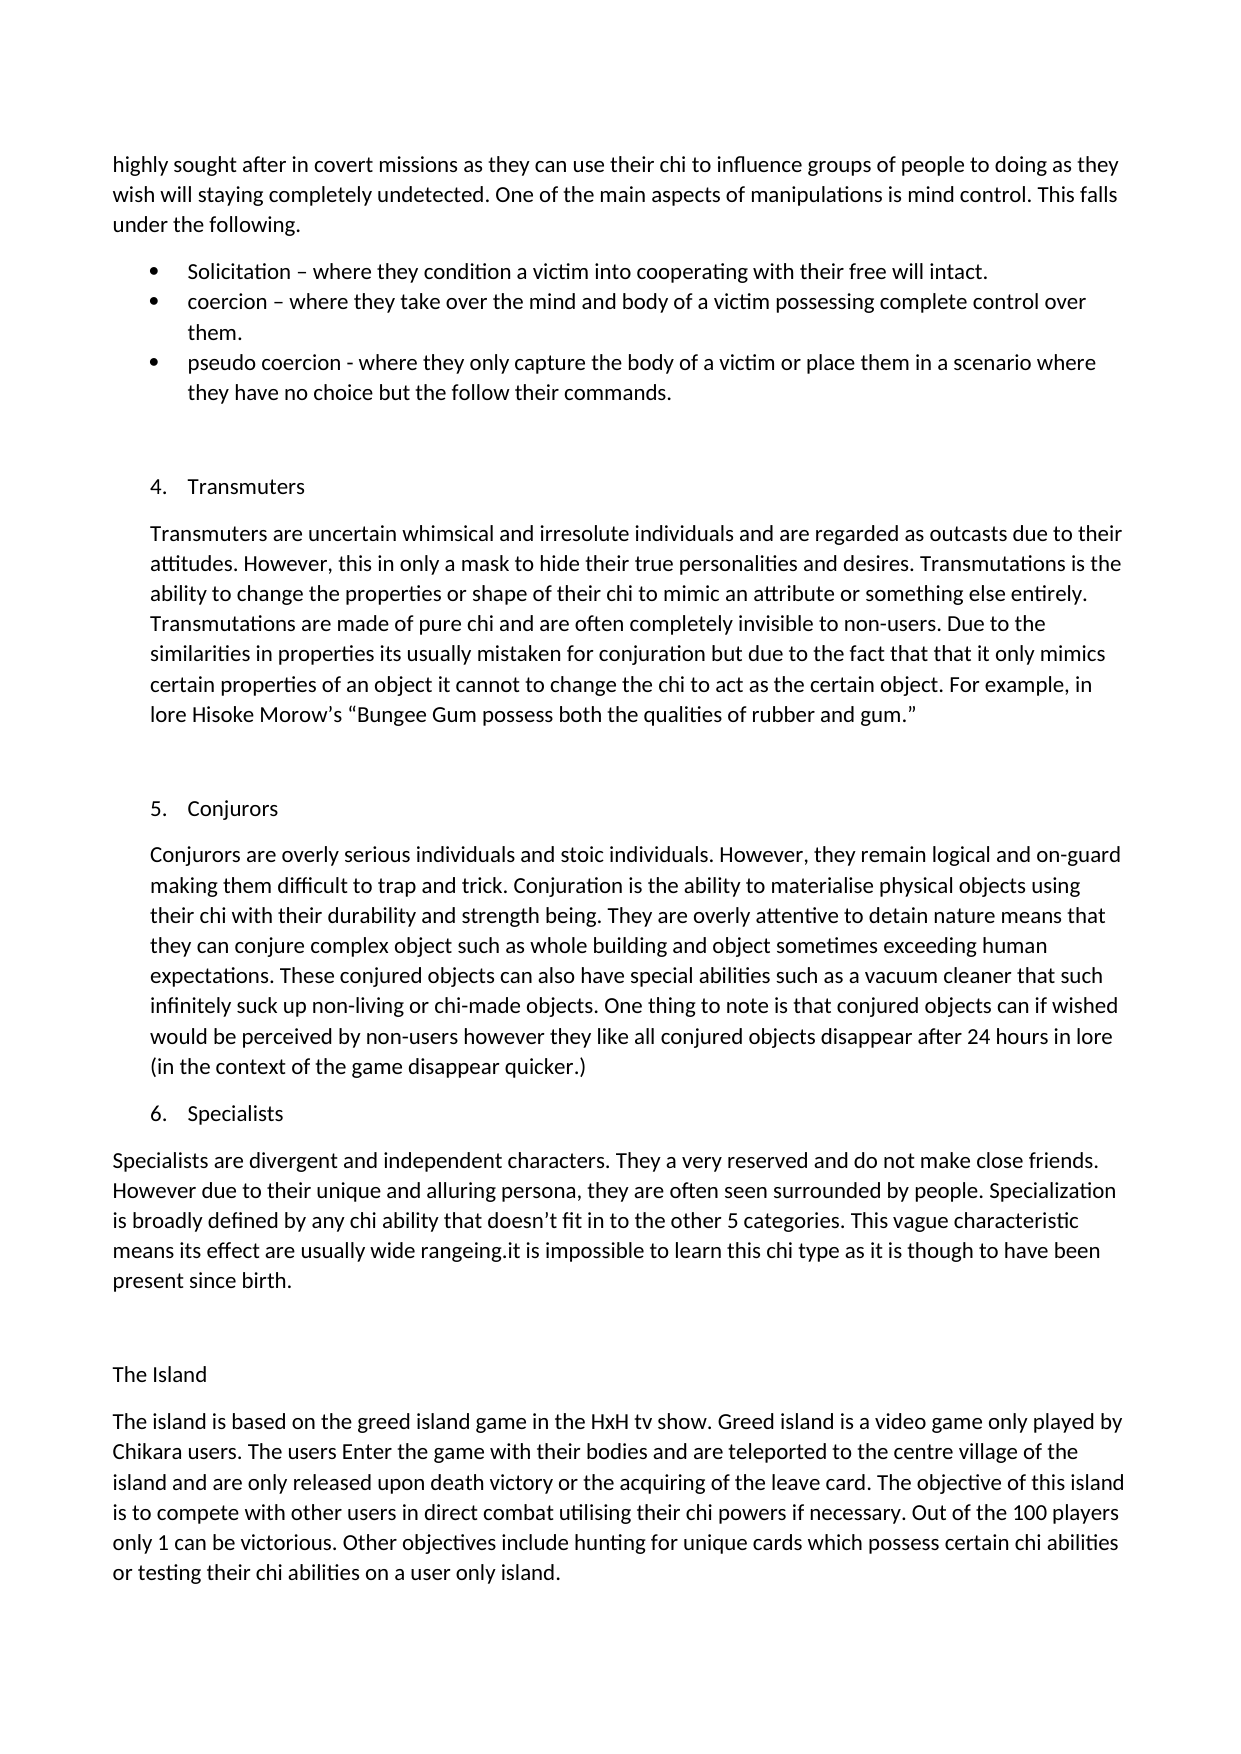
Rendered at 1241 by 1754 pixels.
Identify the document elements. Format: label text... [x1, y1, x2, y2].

list Transmuters [150, 472, 1128, 500]
text Conjurors are overly serious individuals and stoic individuals. However, they remain logical and on-guard making them difficult to trap and trick. Conjuration is the ability to materialise physical objects using their chi with their durability and strength being. They are overly attentive to detain nature means that they can conjure complex object such as whole building and object sometimes exceeding human expectations. These conjured objects can also have special abilities such as a vacuum cleaner that such infinitely suck up non-living or chi-made objects. One thing to note is that conjured objects can if wished would be perceived by non-users however they like all conjured objects disappear after 24 hours in lore (in the context of the game disappear quicker.) [150, 841, 1128, 1080]
list pseudo coercion - where they only capture the body of a victim or place them in a scenario where they have no choice but the follow their commands. [150, 348, 1128, 406]
list coercion – where they take over the mind and body of a victim possessing complete control over them. [150, 287, 1128, 346]
text The island is based on the greed island game in the HxH tv show. Greed island is a video game only played by Chikara users. The users Enter the game with their bodies and are teleported to the centre village of the island and are only released upon death victory or the acquiring of the leave card. The objective of this island is to compete with other users in direct combat utilising their chi powers if necessary. Out of the 100 players only 1 can be victorious. Other objectives include hunting for unique cards which possess certain chi abilities or testing their chi abilities on a user only island. [112, 1407, 1128, 1586]
list Solicitation – where they condition a victim into cooperating with their free will intact. [150, 257, 1128, 285]
list Specialists [150, 1099, 1128, 1127]
text Specialists are divergent and independent characters. They a very reserved and do not make close friends. However due to their unique and alluring persona, they are often seen surrounded by people. Specialization is broadly defined by any chi ability that doesn’t fit in to the other 5 categories. This vague characteristic means its effect are usually wide rangeing.it is impossible to learn this chi type as it is though to have been present since birth. [112, 1146, 1128, 1295]
list Conjurors [150, 794, 1128, 822]
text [112, 150, 1128, 238]
text Transmuters are uncertain whimsical and irresolute individuals and are regarded as outcasts due to their attitudes. However, this in only a mask to hide their true personalities and desires. Transmutations is the ability to change the properties or shape of their chi to mimic an attribute or something else entirely. Transmutations are made of pure chi and are often completely invisible to non-users. Due to the similarities in properties its usually mistaken for conjuration but due to the fact that that it only mimics certain properties of an object it cannot to change the chi to act as the certain object. For example, in lore Hisoke Morow’s “Bungee Gum possess both the qualities of rubber and gum.” [150, 519, 1128, 728]
text The Island [112, 1360, 1128, 1388]
